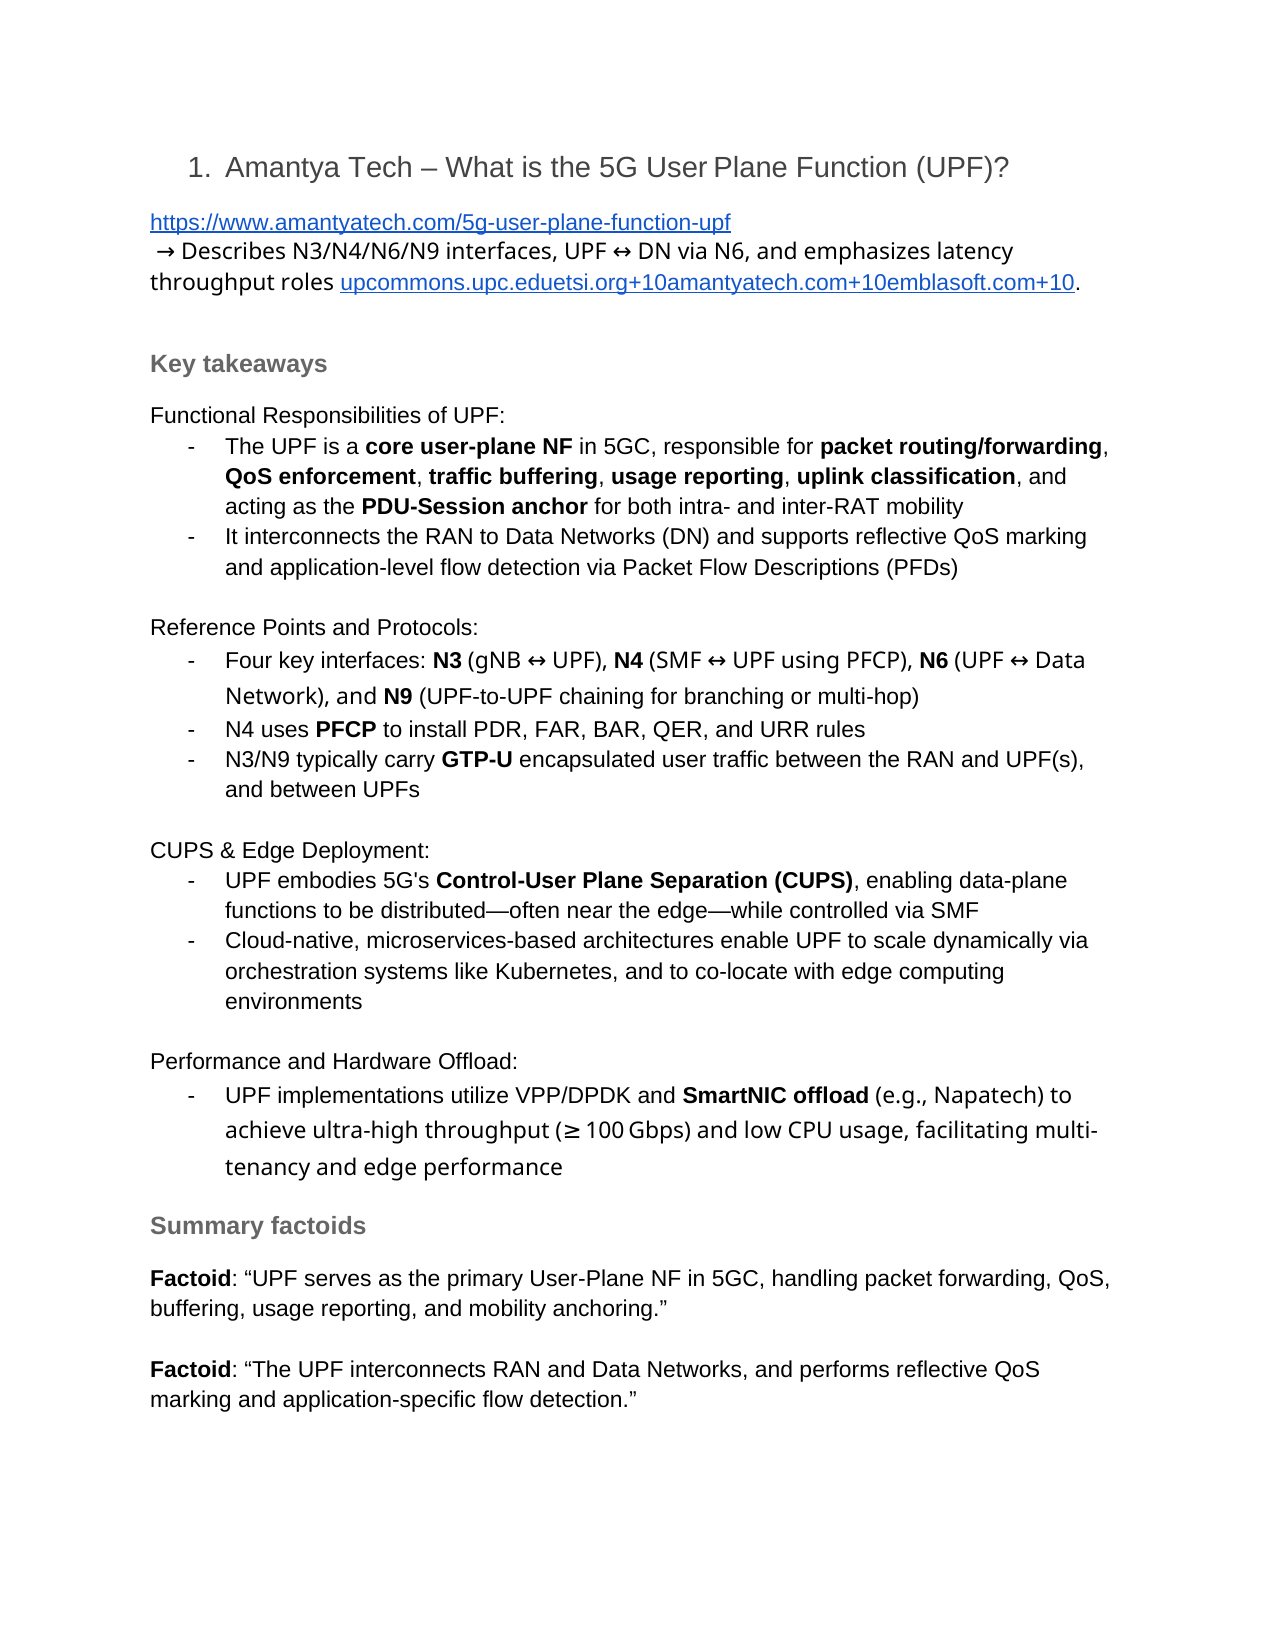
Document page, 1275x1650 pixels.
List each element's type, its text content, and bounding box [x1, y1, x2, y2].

text CUPS & Edge Deployment: [150, 837, 1125, 863]
text Functional Responsibilities of UPF: [150, 402, 1125, 429]
text Summary factoids [150, 1211, 1125, 1240]
list It interconnects the RAN to Data Networks (DN) and supports reflective QoS marking and application-level flow detection via Packet Flow Descriptions (PFDs) [187, 523, 1125, 580]
subtitle Key takeaways [150, 349, 1125, 377]
list UPF implementations utilize VPP/DPDK and SmartNIC offload (e.g., Napatech) to achieve ultra-high throughput (≥ 100 Gbps) and low CPU usage, facilitating multi-tenancy and edge performance [187, 1078, 1125, 1182]
text Reference Points and Protocols: [150, 614, 1125, 640]
list The UPF is a core user-plane NF in 5GC, responsible for packet routing/forwarding, QoS enforcement, traffic buffering, usage reporting, uplink classification, and acting as the PDU‑Session anchor for both intra- and inter-RAT mobility [187, 433, 1125, 519]
list N4 uses PFCP to install PDR, FAR, BAR, QER, and URR rules [187, 716, 1125, 742]
list UPF embodies 5G's Control‑User Plane Separation (CUPS), enabling data-plane functions to be distributed—often near the edge—while controlled via SMF [187, 867, 1125, 924]
text Performance and Hardware Offload: [150, 1048, 1125, 1075]
list N3/N9 typically carry GTP‑U encapsulated user traffic between the RAN and UPF(s), and between UPFs [187, 746, 1125, 803]
text Factoid: “UPF serves as the primary User‑Plane NF in 5GC, handling packet forwarding, QoS, buffering, usage reporting, and mobility anchoring.” [150, 1265, 1125, 1352]
subtitle Amantya Tech – What is the 5G User Plane Function (UPF)? [187, 150, 1125, 183]
list Cloud-native, microservices-based architectures enable UPF to scale dynamically via orchestration systems like Kubernetes, and to co-locate with edge computing environments [187, 927, 1125, 1014]
text Factoid: “The UPF interconnects RAN and Data Networks, and performs reflective QoS marking and application-specific flow detection.” [150, 1356, 1125, 1442]
list Four key interfaces: N3 (gNB ↔ UPF), N4 (SMF ↔ UPF using PFCP), N6 (UPF ↔ Data Network), and N9 (UPF-to-UPF chaining for branching or multi‑hop) [187, 644, 1125, 711]
text https://www.amantyatech.com/5g-user-plane-function-upf → Describes N3/N4/N6/N9 interfaces, UPF ↔ DN via N6, and emphasizes latency throughput roles upcommons.upc.eduetsi.org+10amantyatech.com+10emblasoft.com+10. [150, 208, 1125, 324]
